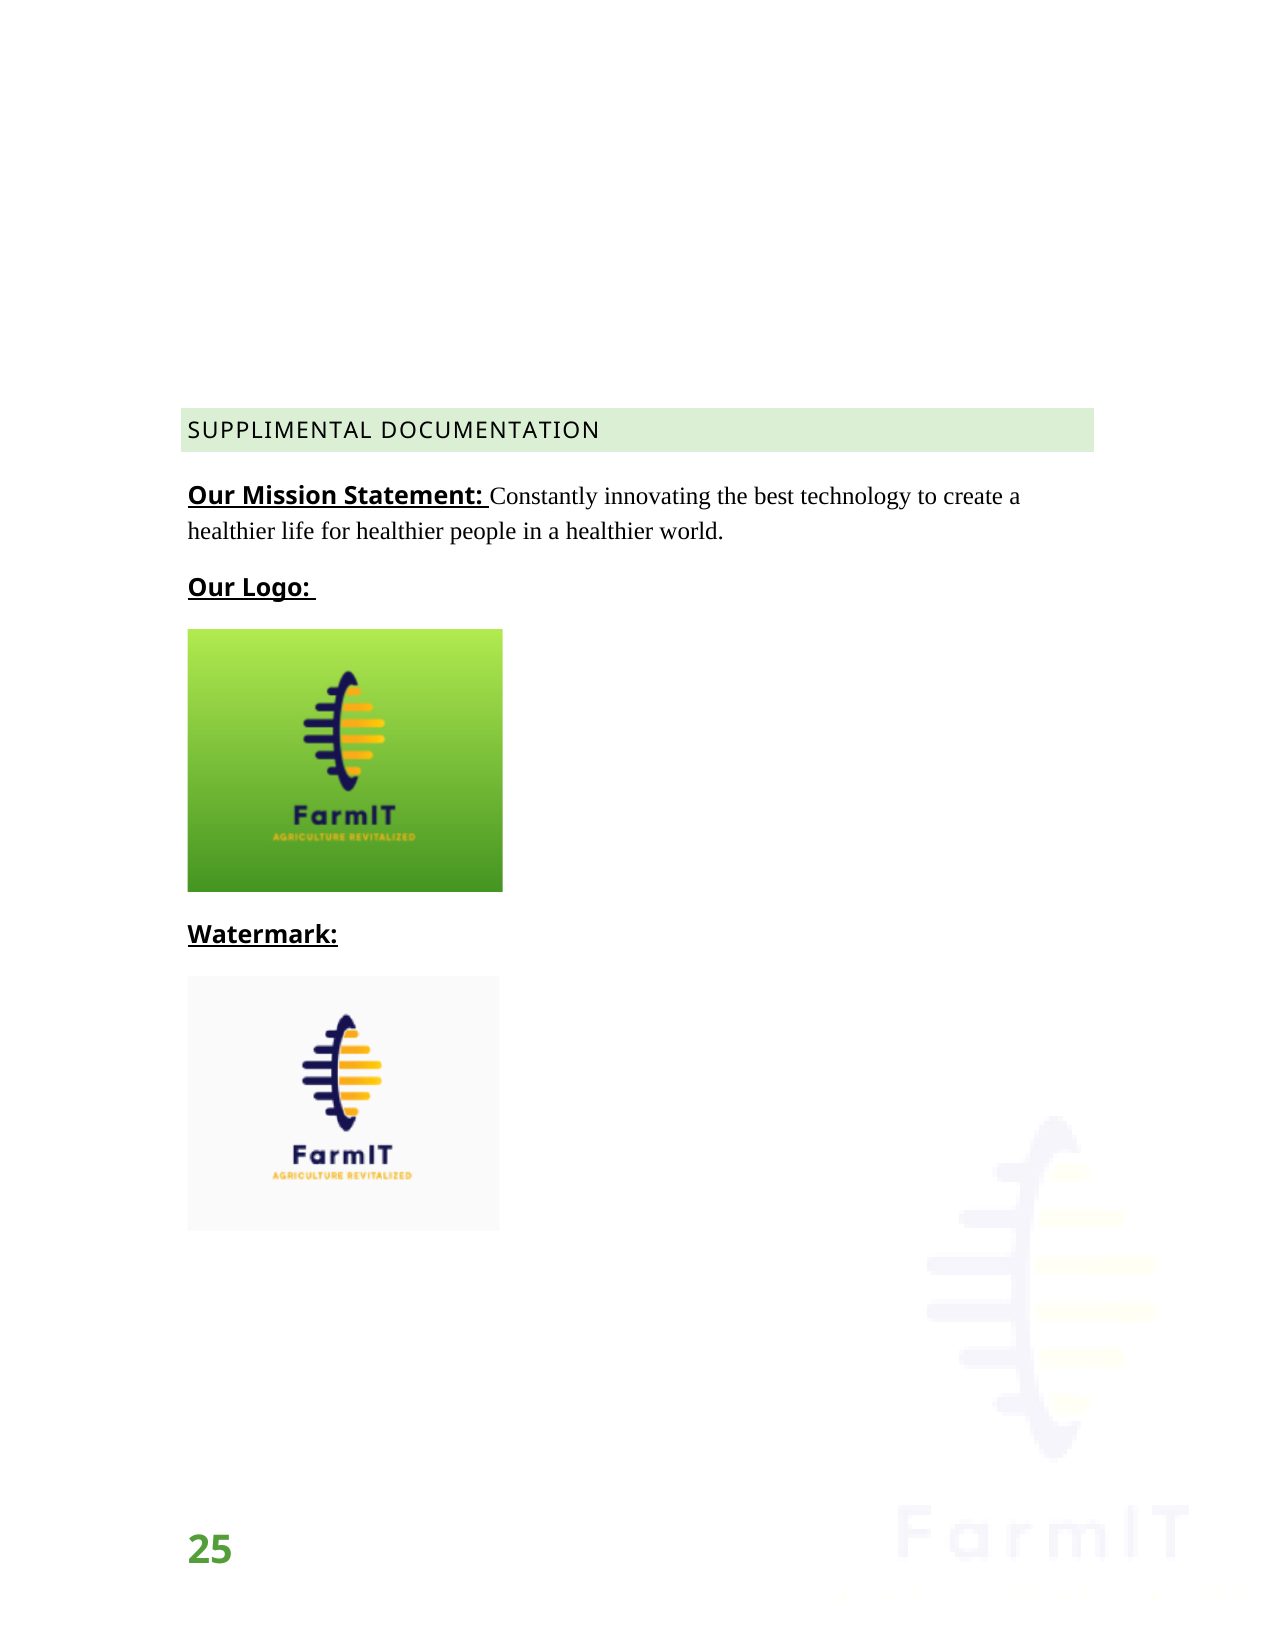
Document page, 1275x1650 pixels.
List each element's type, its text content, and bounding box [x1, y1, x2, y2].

text Watermark: [187, 916, 1087, 951]
text Our Logo: [187, 569, 1087, 604]
text Our Mission Statement: Constantly innovating the best technology to create a healthier life for healthier people in a healthier world. [187, 477, 1087, 544]
picture [187, 629, 503, 892]
picture [187, 976, 500, 1231]
subtitle Supplimental Documentation [188, 414, 1087, 446]
